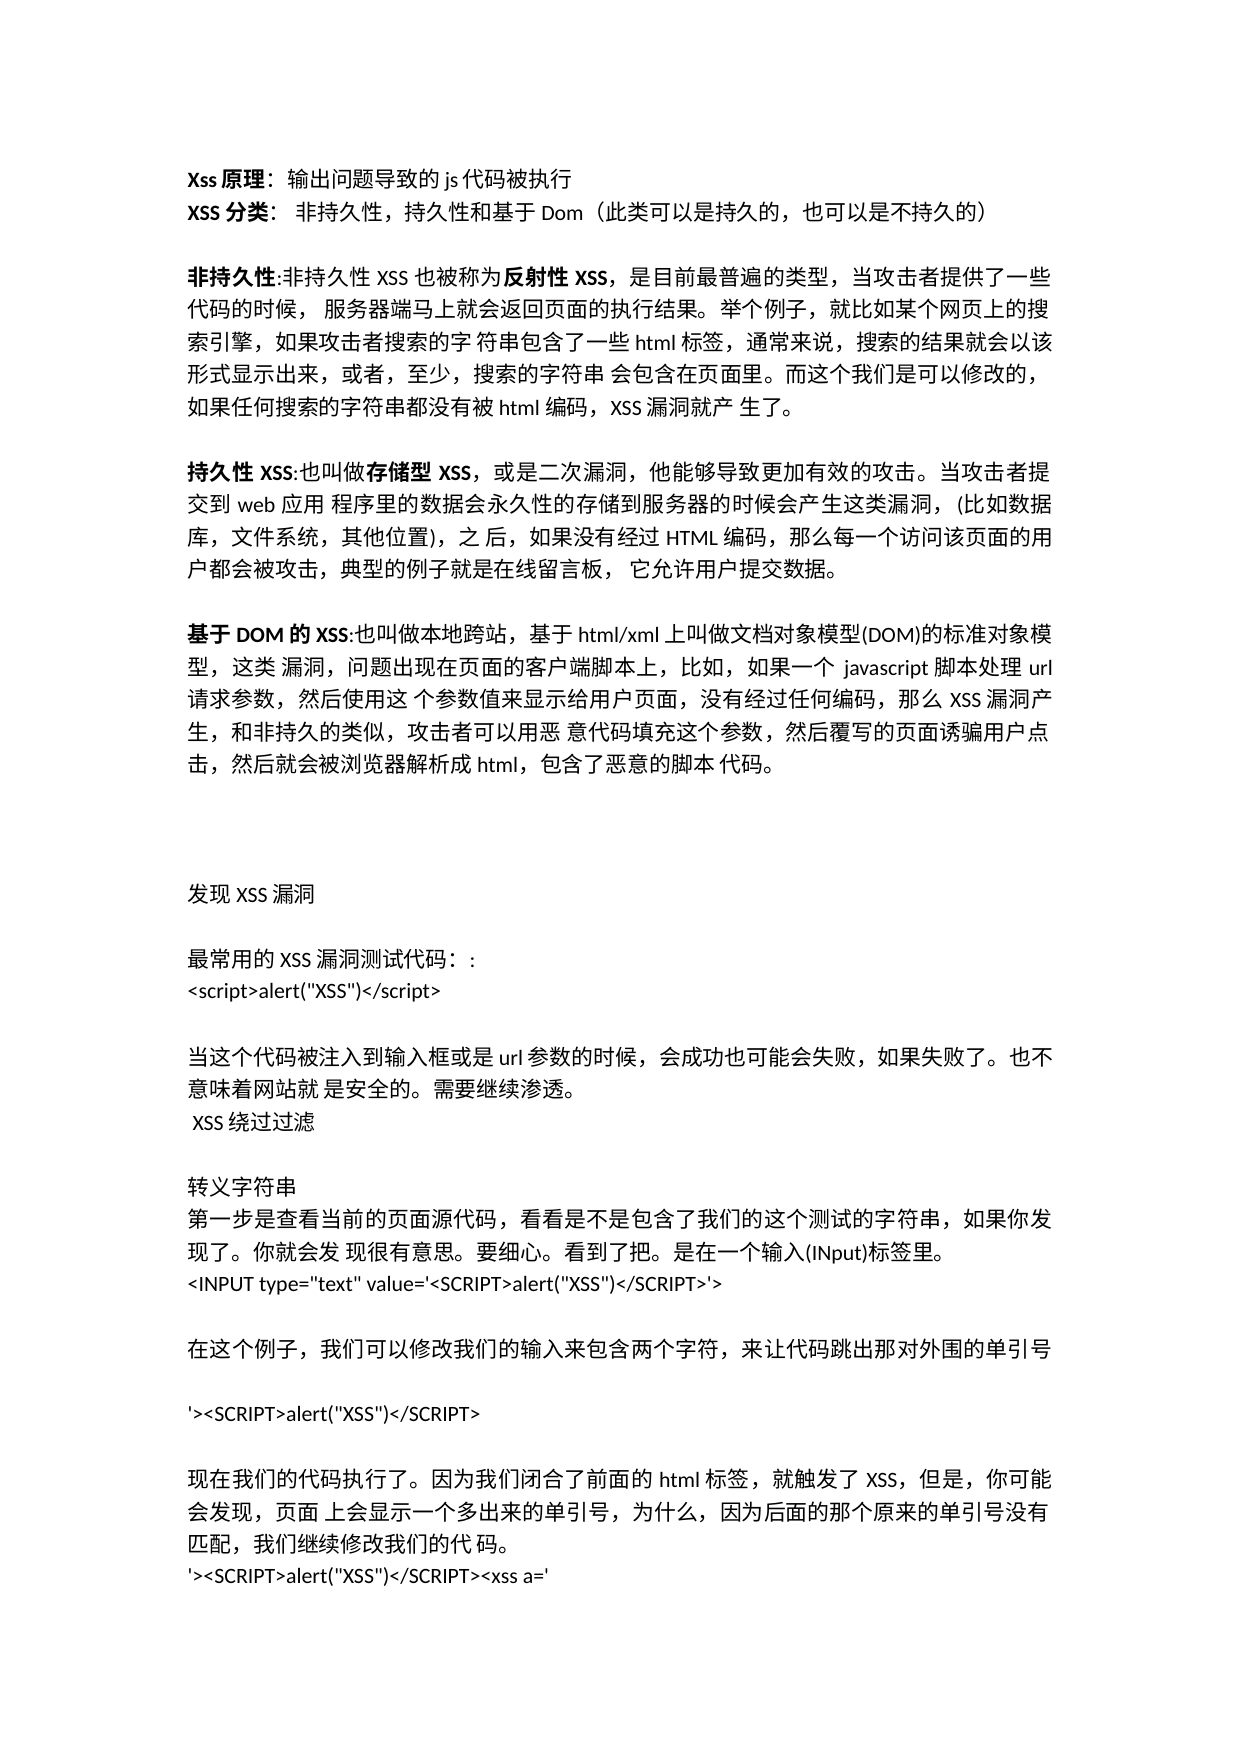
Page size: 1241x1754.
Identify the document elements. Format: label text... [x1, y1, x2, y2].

text <script>alert("XSS")</script> [187, 974, 1053, 1007]
text 现在我们的代码执行了。因为我们闭合了前面的 html 标签，就触发了 XSS，但是，你可能会发现，页面 上会显示一个多出来的单引号，为什么，因为后面的那个原来的单引号没有匹配，我们继续修改我们的代 码。 [187, 1462, 1053, 1559]
text 发现 XSS漏洞 [187, 877, 1053, 909]
text '><SCRIPT>alert("XSS")</SCRIPT> [187, 1397, 1053, 1429]
text XSS 分类： 非持久性，持久性和基于 Dom（此类可以是持久的，也可以是不持久的） [187, 194, 1053, 227]
text 当这个代码被注入到输入框或是 url 参数的时候，会成功也可能会失败，如果失败了。也不意味着网站就 是安全的。需要继续渗透。 [187, 1039, 1053, 1104]
text 持久性 XSS:也叫做存储型 XSS，或是二次漏洞，他能够导致更加有效的攻击。当攻击者提交到 web 应用 程序里的数据会永久性的存储到服务器的时候会产生这类漏洞，(比如数据库，文件系统，其他位置)，之 后，如果没有经过 HTML 编码，那么每一个访问该页面的用户都会被攻击，典型的例子就是在线留言板， 它允许用户提交数据。 [187, 454, 1053, 584]
text 基于 DOM 的 XSS:也叫做本地跨站，基于 html/xml 上叫做文档对象模型(DOM)的标准对象模型，这类 漏洞，问题出现在页面的客户端脚本上，比如，如果一个 javascript 脚本处理 url 请求参数，然后使用这 个参数值来显示给用户页面，没有经过任何编码，那么 XSS 漏洞产生，和非持久的类似，攻击者可以用恶 意代码填充这个参数，然后覆写的页面诱骗用户点击，然后就会被浏览器解析成 html，包含了恶意的脚本 代码。 [187, 617, 1053, 779]
text 非持久性:非持久性 XSS 也被称为反射性 XSS，是目前最普遍的类型，当攻击者提供了一些代码的时候， 服务器端马上就会返回页面的执行结果。举个例子，就比如某个网页上的搜索引擎，如果攻击者搜索的字 符串包含了一些 html 标签，通常来说，搜索的结果就会以该形式显示出来，或者，至少，搜索的字符串 会包含在页面里。而这个我们是可以修改的，如果任何搜索的字符串都没有被 html 编码，XSS 漏洞就产 生了。 [187, 259, 1053, 422]
text XSS绕过过滤 [187, 1104, 1053, 1137]
text 第一步是查看当前的页面源代码，看看是不是包含了我们的这个测试的字符串，如果你发现了。你就会发 现很有意思。要细心。看到了把。是在一个输入(INput)标签里。 [187, 1202, 1053, 1267]
text 转义字符串 [187, 1169, 1053, 1202]
text 最常用的 XSS 漏洞测试代码：: [187, 942, 1053, 974]
text '><SCRIPT>alert("XSS")</SCRIPT><xss a=' [187, 1559, 1053, 1592]
text 在这个例子，我们可以修改我们的输入来包含两个字符，来让代码跳出那对外围的单引号， [187, 1332, 1053, 1397]
text <INPUT type="text" value='<SCRIPT>alert("XSS")</SCRIPT>'> [187, 1267, 1053, 1299]
text Xss原理：输出问题导致的js代码被执行 [187, 162, 1053, 194]
